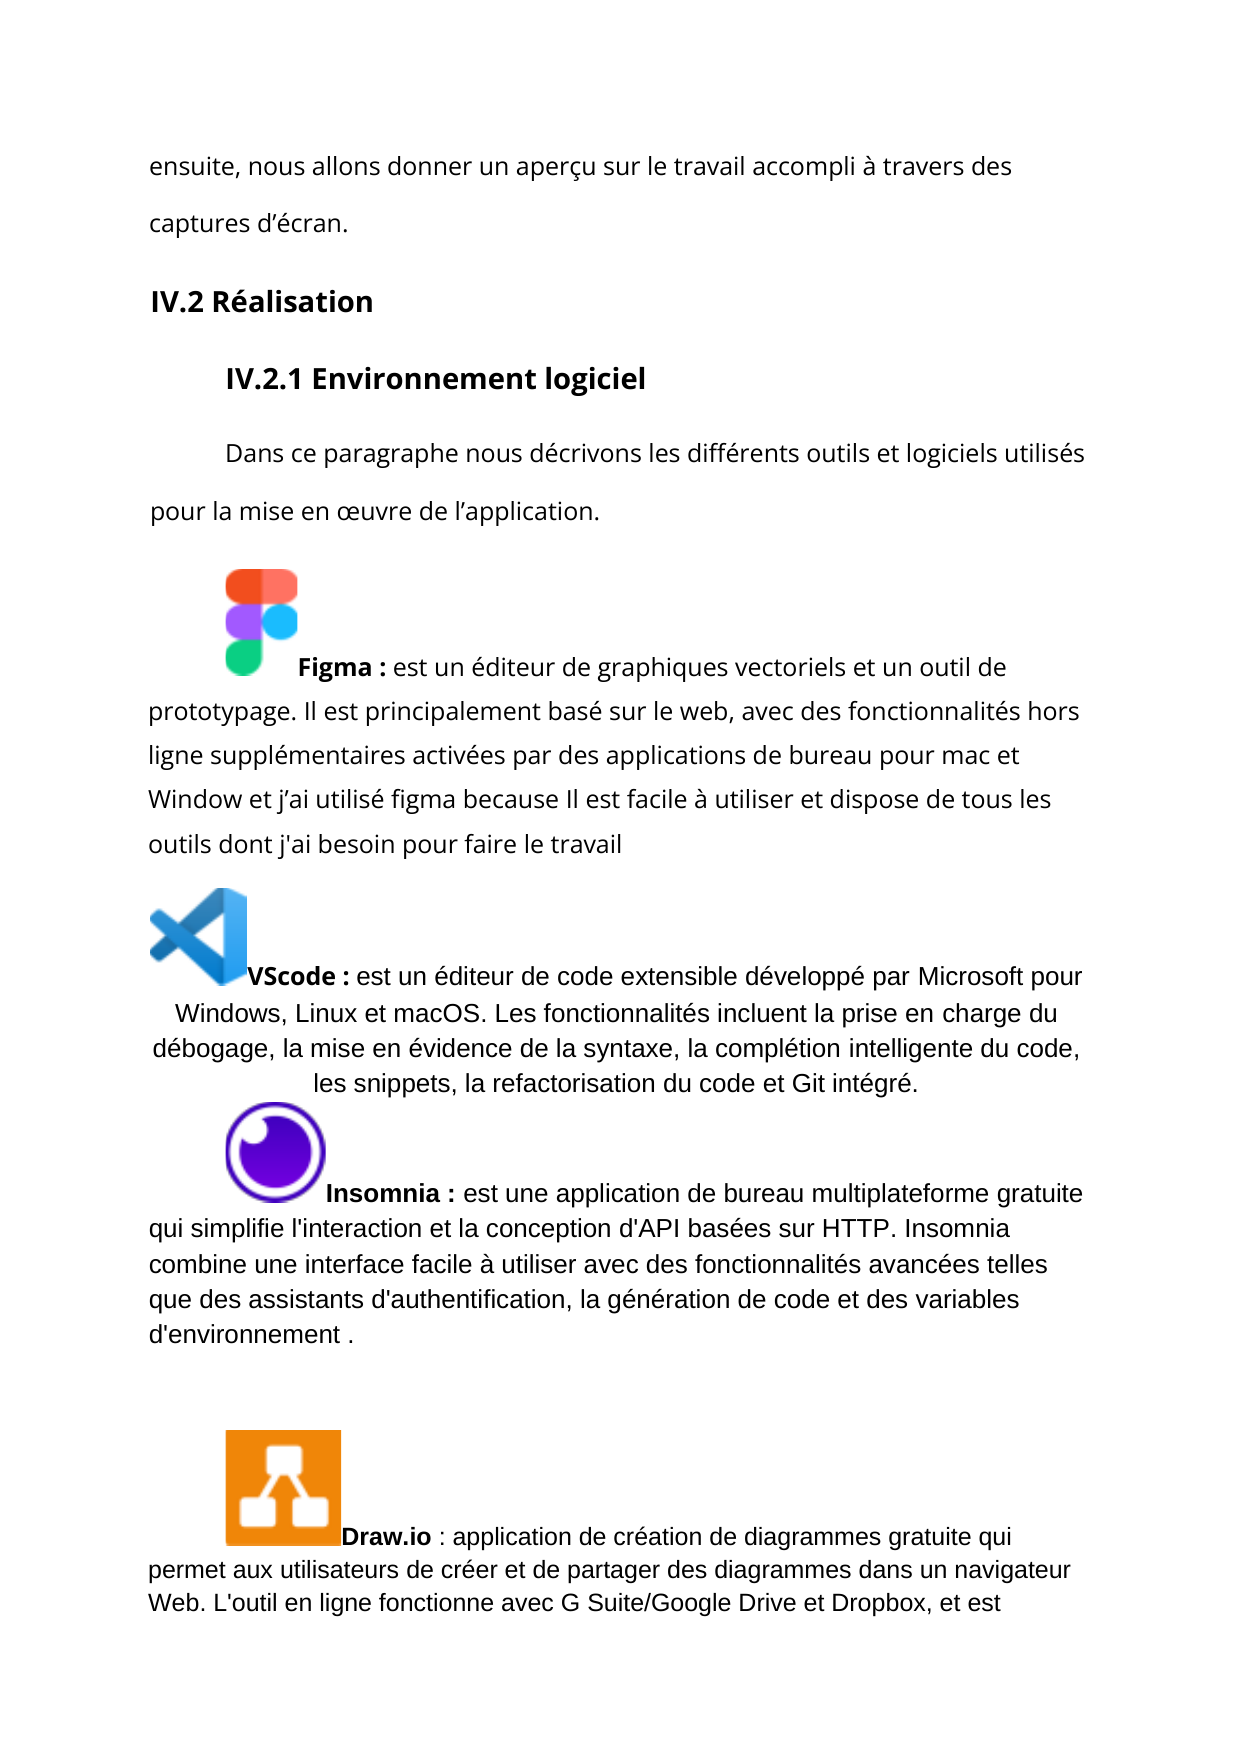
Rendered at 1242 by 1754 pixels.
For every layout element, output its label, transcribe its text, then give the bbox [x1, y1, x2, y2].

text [148, 1430, 1094, 1616]
picture [150, 888, 247, 986]
picture [225, 569, 298, 676]
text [149, 148, 1015, 240]
text Figma : est un éditeur de graphiques vectoriels et un outil de prototypage. Il est principalement basé sur le web, avec des fonctionnalités hors ligne supplémentaires activées par des applications de bureau pour mac et Window et j’ai utilisé figma because Il est facile à utiliser et dispose de tous les outils dont j'ai besoin pour faire le travail [148, 570, 1084, 860]
picture [225, 1430, 342, 1546]
text VScode : est un éditeur de code extensible développé par Microsoft pour Windows, Linux et macOS. Les fonctionnalités incluent la prise en charge du débogage, la mise en évidence de la syntaxe, la complétion intelligente du code, les snippets, la refactorisation du code et Git intégré. [148, 889, 1084, 1098]
text IV.2.1 Environnement logiciel [225, 358, 1094, 398]
text Insomnia : est une application de bureau multiplateforme gratuite qui simplifie l'interaction et la conception d'API basées sur HTTP. Insomnia combine une interface facile à utiliser avec des fonctionnalités avancées telles que des assistants d'authentification, la génération de code et des variables d'environnement . [148, 1103, 1092, 1349]
picture [225, 1102, 326, 1203]
text IV.2 Réalisation [150, 281, 1094, 321]
text Dans ce paragraphe nous décrivons les différents outils et logiciels utilisés pour la mise en œuvre de l’application. [150, 436, 1088, 528]
